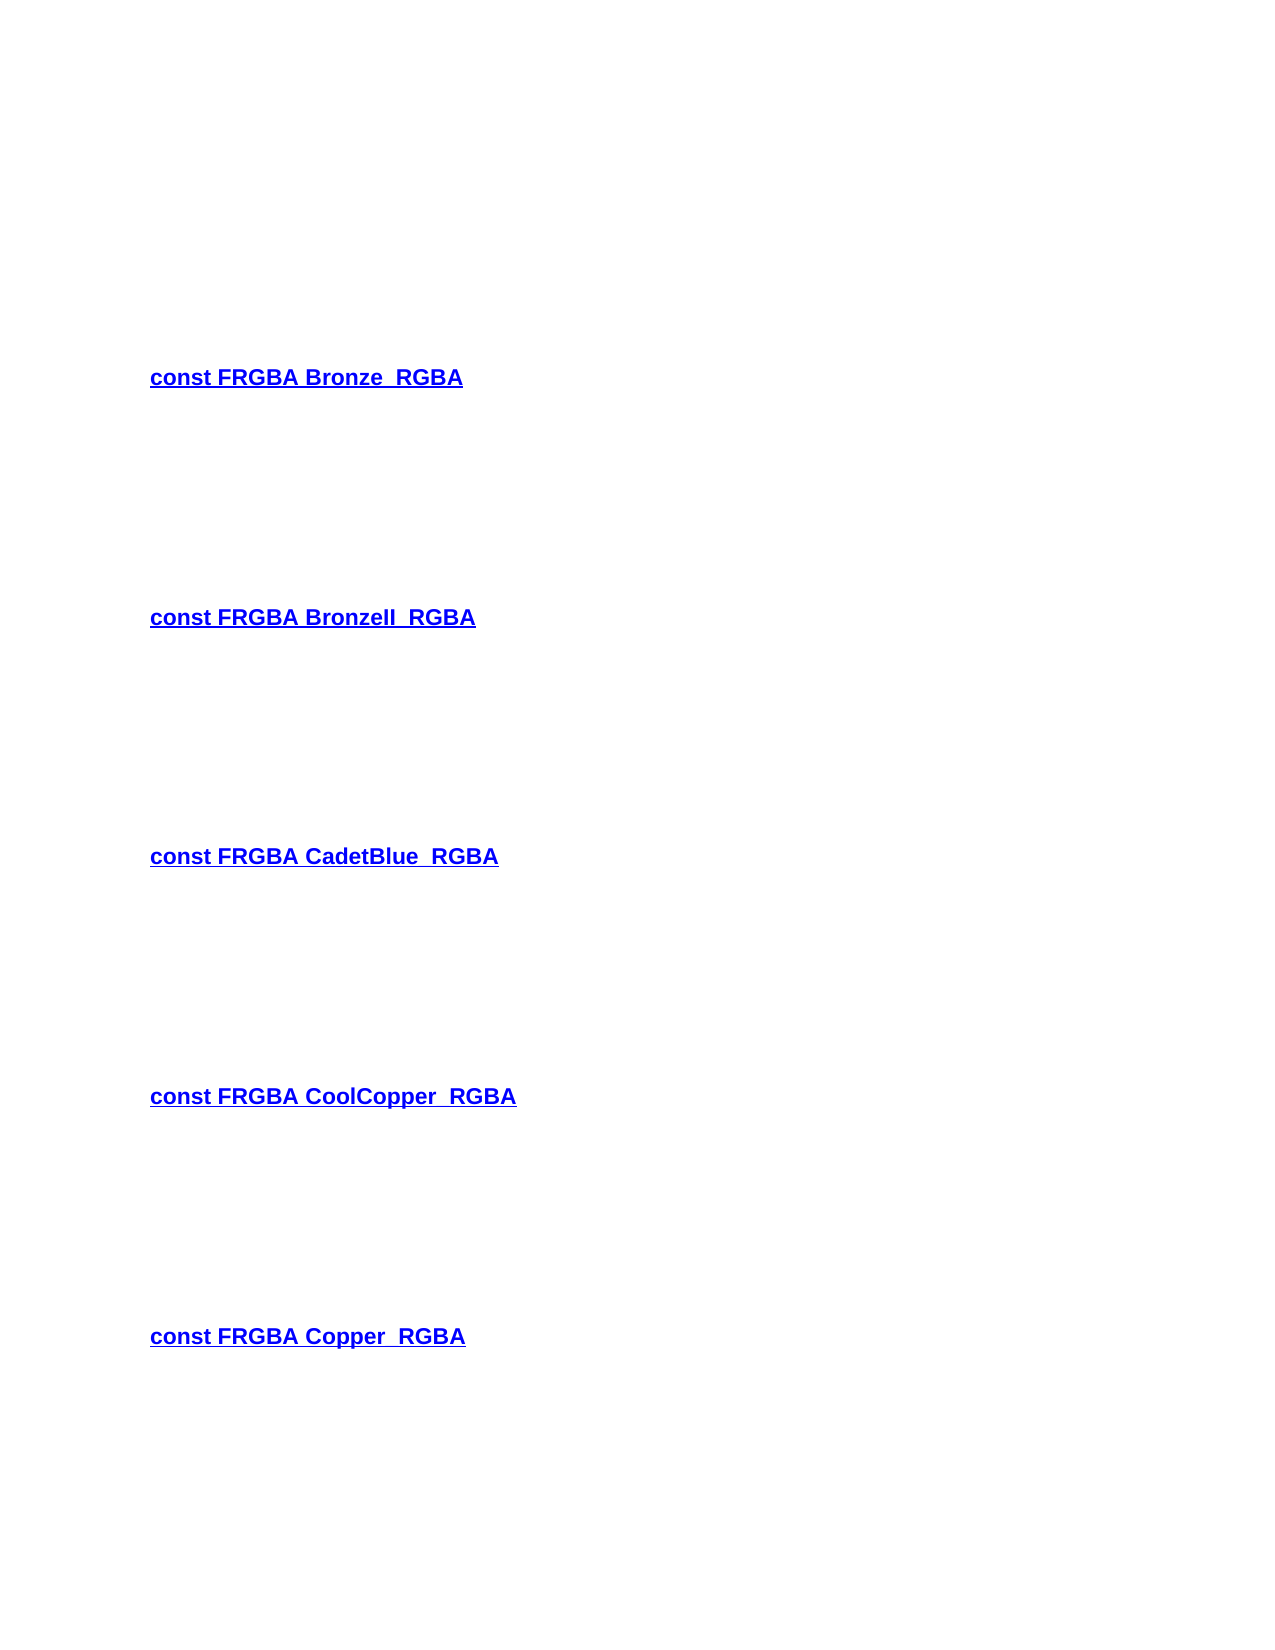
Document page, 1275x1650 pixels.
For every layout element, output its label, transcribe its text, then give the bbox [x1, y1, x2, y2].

table_header const Copper_RGBA [139, 1323, 1114, 1349]
table_header const Bronze_RGBA [139, 364, 1114, 390]
table_header const BronzeII_RGBA [139, 604, 1114, 630]
table_header const CoolCopper_RGBA [139, 1083, 1114, 1109]
table_header const CadetBlue_RGBA [139, 843, 1114, 870]
